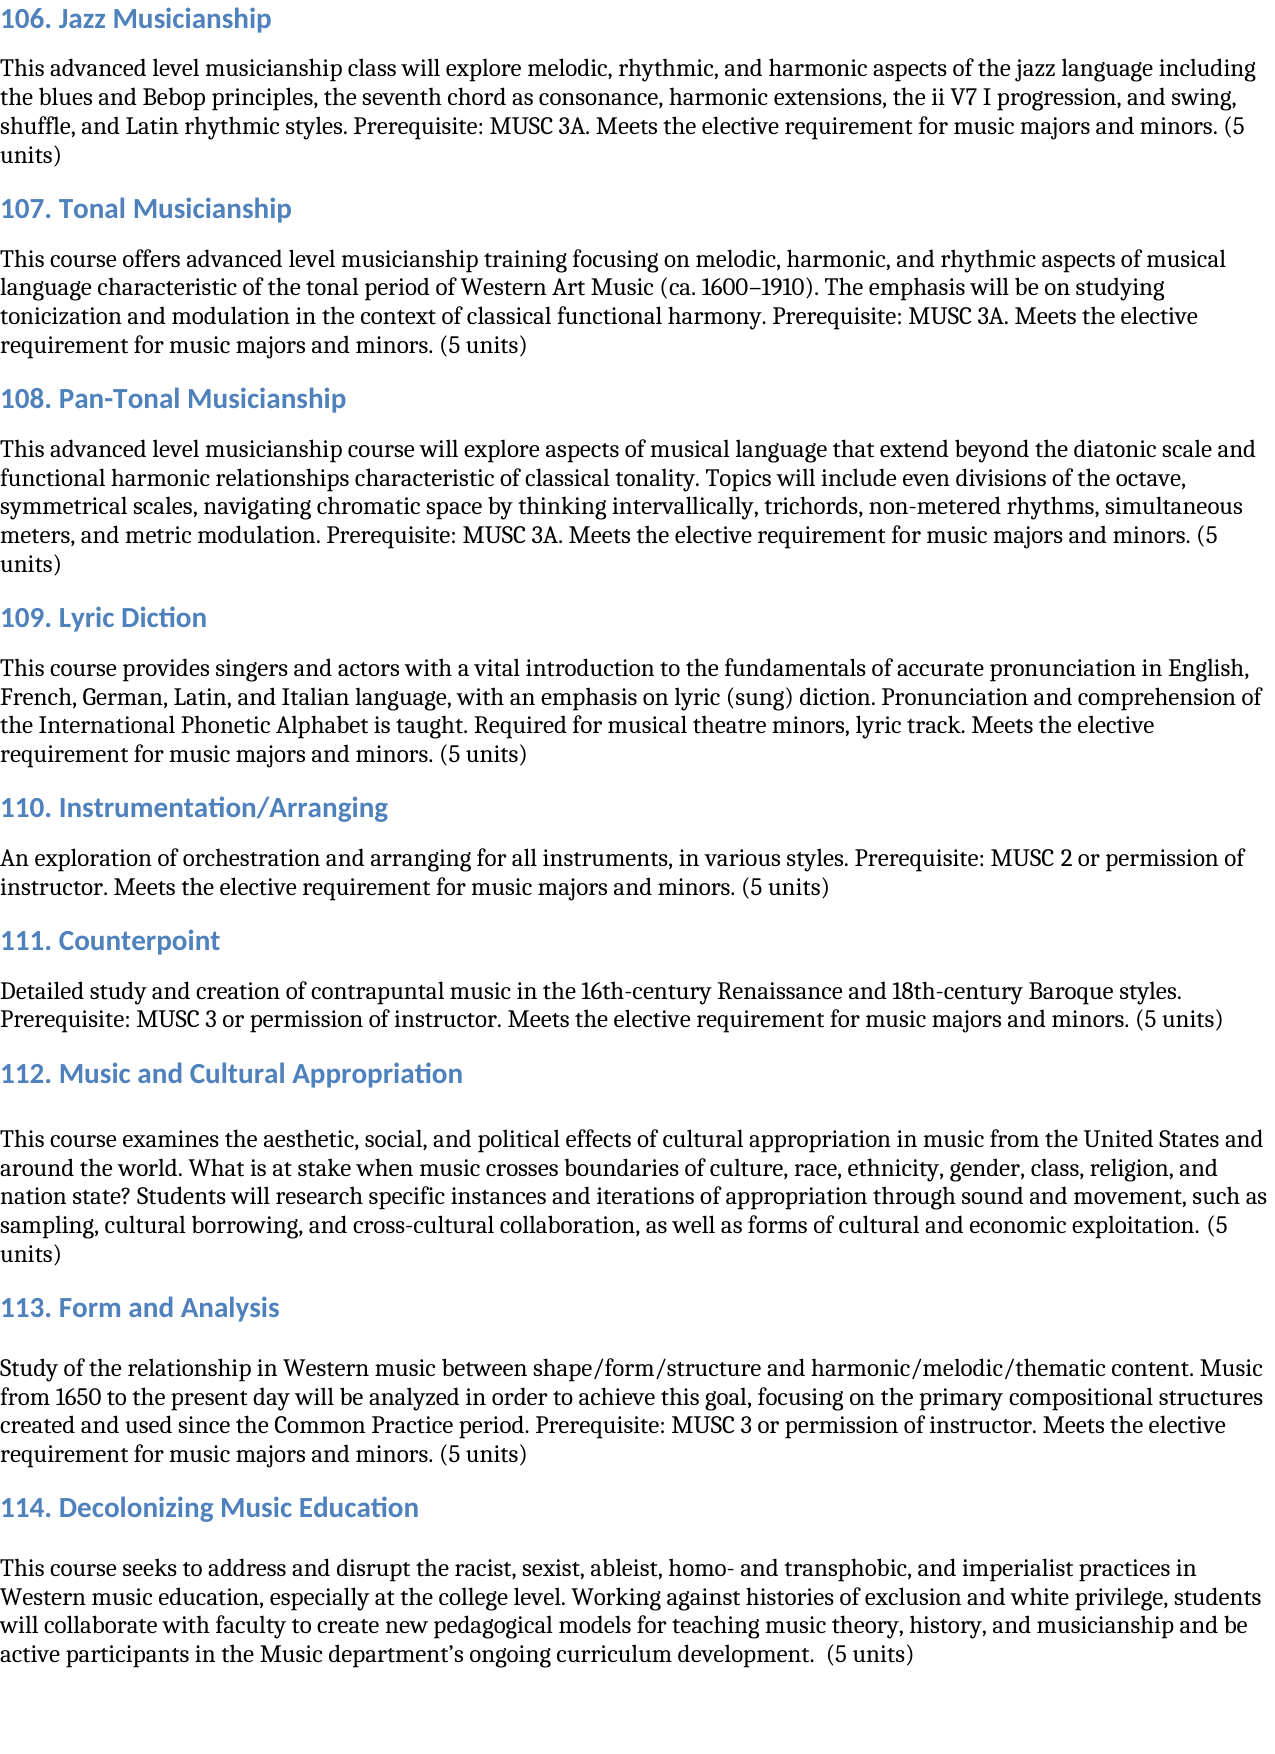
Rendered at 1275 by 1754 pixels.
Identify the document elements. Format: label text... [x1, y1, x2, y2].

text This advanced level musicianship class will explore melodic, rhythmic, and harmonic aspects of the jazz language including the blues and Bebop principles, the seventh chord as consonance, harmonic extensions, the ii V7 I progression, and swing, shuffle, and Latin rhythmic styles. Prerequisite: MUSC 3A. Meets the elective requirement for music majors and minors. (5 units) [0, 54, 1275, 169]
text This course examines the aesthetic, social, and political effects of cultural appropriation in music from the United States and around the world. What is at stake when music crosses boundaries of culture, race, ethnicity, gender, class, religion, and nation state? Students will research specific instances and iterations of appropriation through sound and movement, such as sampling, cultural borrowing, and cross-cultural collaboration, as well as forms of cultural and economic exploitation. (5 units) [0, 1125, 1275, 1268]
subtitle 113. Form and Analysis [0, 1289, 1275, 1325]
subtitle 106. Jazz Musicianship [0, 0, 1275, 36]
text Study of the relationship in Western music between shape/form/structure and harmonic/melodic/thematic content. Music from 1650 to the present day will be analyzed in order to achieve this goal, focusing on the primary compositional structures created and used since the Common Practice period. Prerequisite: MUSC 3 or permission of instructor. Meets the elective requirement for music majors and minors. (5 units) [0, 1354, 1275, 1469]
subtitle 111. Counterpoint [0, 922, 1275, 958]
text This course offers advanced level musicianship training focusing on melodic, harmonic, and rhythmic aspects of musical language characteristic of the tonal period of Western Art Music (ca. 1600–1910). The emphasis will be on studying tonicization and modulation in the context of classical functional harmony. Prerequisite: MUSC 3A. Meets the elective requirement for music majors and minors. (5 units) [0, 244, 1275, 359]
text This advanced level musicianship course will explore aspects of musical language that extend beyond the diatonic scale and functional harmonic relationships characteristic of classical tonality. Topics will include even divisions of the octave, symmetrical scales, navigating chromatic space by thinking intervallically, trichords, non-metered rhythms, simultaneous meters, and metric modulation. Prerequisite: MUSC 3A. Meets the elective requirement for music majors and minors. (5 units) [0, 435, 1275, 578]
subtitle 114. Decolonizing Music Education [0, 1489, 1275, 1525]
subtitle 109. Lyric Diction [0, 599, 1275, 635]
subtitle 112. Music and Cultural Appropriation [0, 1055, 1275, 1091]
subtitle 107. Tonal Musicianship [0, 190, 1275, 226]
text An exploration of orchestration and arranging for all instruments, in various styles. Prerequisite: MUSC 2 or permission of instructor. Meets the elective requirement for music majors and minors. (5 units) [0, 844, 1275, 901]
text This course provides singers and actors with a vital introduction to the fundamentals of accurate pronunciation in English, French, German, Latin, and Italian language, with an emphasis on lyric (sung) diction. Pronunciation and comprehension of the International Phonetic Alphabet is taught. Required for musical theatre minors, lyric track. Meets the elective requirement for music majors and minors. (5 units) [0, 654, 1275, 769]
text Detailed study and creation of contrapuntal music in the 16th-century Renaissance and 18th-century Baroque styles. Prerequisite: MUSC 3 or permission of instructor. Meets the elective requirement for music majors and minors. (5 units) [0, 977, 1275, 1034]
subtitle 108. Pan-Tonal Musicianship [0, 380, 1275, 416]
subtitle 110. Instrumentation/Arranging [0, 789, 1275, 825]
text This course seeks to address and disrupt the racist, sexist, ableist, homo- and transphobic, and imperialist practices in Western music education, especially at the college level. Working against histories of exclusion and white privilege, students will collaborate with faculty to create new pedagogical models for teaching music theory, history, and musicianship and be active participants in the Music department’s ongoing curriculum development. (5 units) [0, 1554, 1275, 1669]
